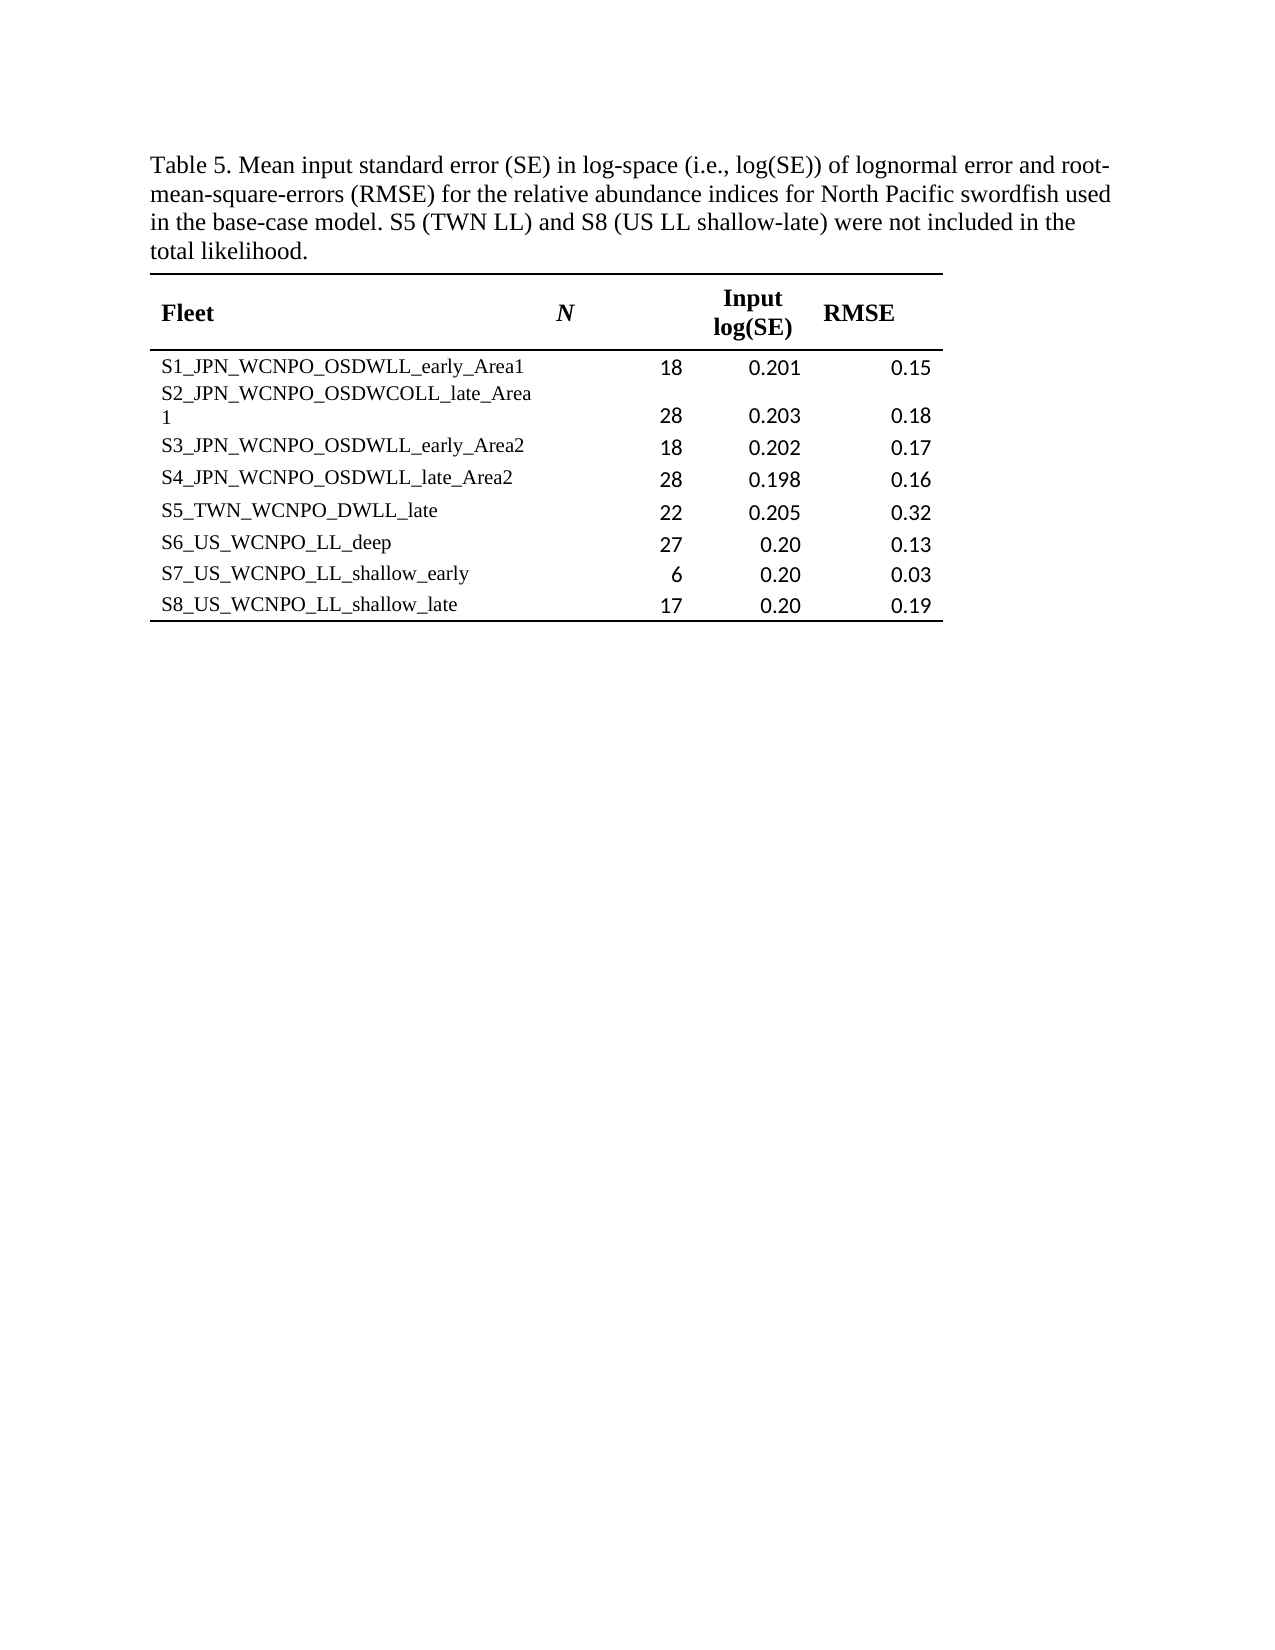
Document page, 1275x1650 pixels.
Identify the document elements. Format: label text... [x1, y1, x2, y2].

text Table 5. Mean input standard error (SE) in log-space (i.e., log(SE)) of lognormal error and root-mean-square-errors (RMSE) for the relative abundance indices for North Pacific swordfish used in the base-case model. S5 (TWN LL) and S8 (US LL shallow-late) were not included in the total likelihood. [150, 150, 1125, 265]
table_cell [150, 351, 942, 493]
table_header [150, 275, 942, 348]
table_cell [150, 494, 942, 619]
